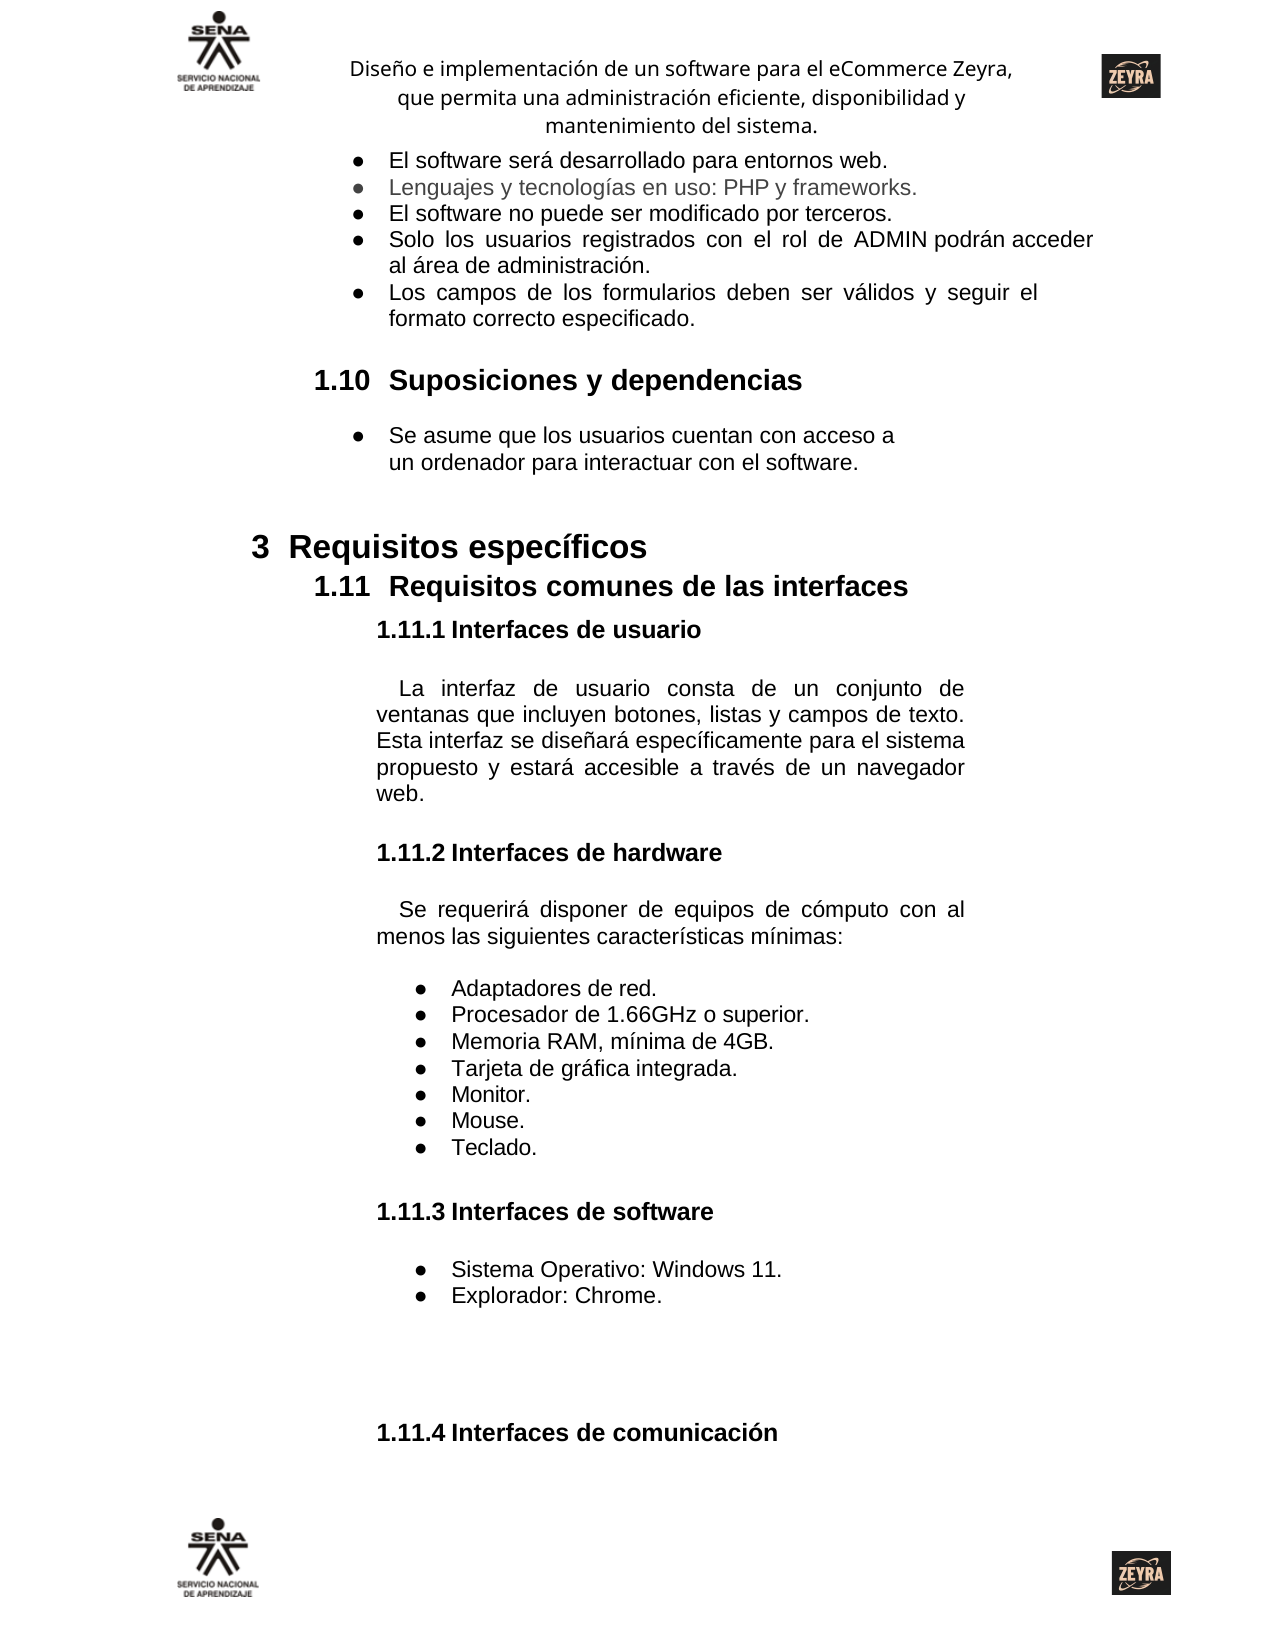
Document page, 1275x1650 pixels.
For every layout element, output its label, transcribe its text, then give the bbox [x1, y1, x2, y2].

list Memoria RAM, mínima de 4GB. [414, 1028, 1098, 1054]
subtitle Interfaces de software [376, 1197, 1098, 1225]
list El software será desarrollado para entornos web. [351, 148, 1098, 174]
list Monitor. [414, 1081, 965, 1108]
list Mouse. [414, 1108, 1098, 1134]
list Teclado. [414, 1134, 1098, 1160]
list Se asume que los usuarios cuentan con acceso a un ordenador para interactuar con el software. [351, 422, 916, 475]
list Procesador de 1.66GHz o superior. [414, 1002, 1098, 1028]
picture [1101, 54, 1161, 98]
subtitle Requisitos específicos [251, 527, 1098, 565]
text La interfaz de usuario consta de un conjunto de ventanas que incluyen botones, listas y campos de texto. Esta interfaz se diseñará específicamente para el sistema propuesto y estará accesible a través de un navegador web. [376, 674, 965, 837]
subtitle Requisitos comunes de las interfaces [314, 569, 1098, 603]
list Los campos de los formularios deben ser válidos y seguir el formato correcto especificado. [351, 279, 1098, 358]
subtitle Interfaces de hardware [376, 838, 1098, 866]
text Se requerirá disponer de equipos de cómputo con al menos las siguientes características mínimas: [376, 896, 965, 949]
picture [1111, 1551, 1171, 1595]
list Adaptadores de red. [414, 976, 1098, 1002]
picture [177, 1518, 259, 1597]
subtitle Interfaces de comunicación [376, 1417, 1098, 1446]
subtitle Suposiciones y dependencias [314, 362, 1098, 396]
list El software no puede ser modificado por terceros. [351, 200, 1098, 227]
list Sistema Operativo: Windows 11. [414, 1256, 1098, 1282]
picture [177, 11, 261, 91]
list Explorador: Chrome. [414, 1282, 1098, 1308]
list Tarjeta de gráfica integrada. [414, 1054, 965, 1081]
subtitle Interfaces de usuario [376, 616, 1098, 644]
list Solo los usuarios registrados con el rol de ADMIN podrán acceder al área de administración. [351, 227, 1098, 279]
list Lenguajes y tecnologías en uso: PHP y frameworks. [351, 174, 1098, 200]
